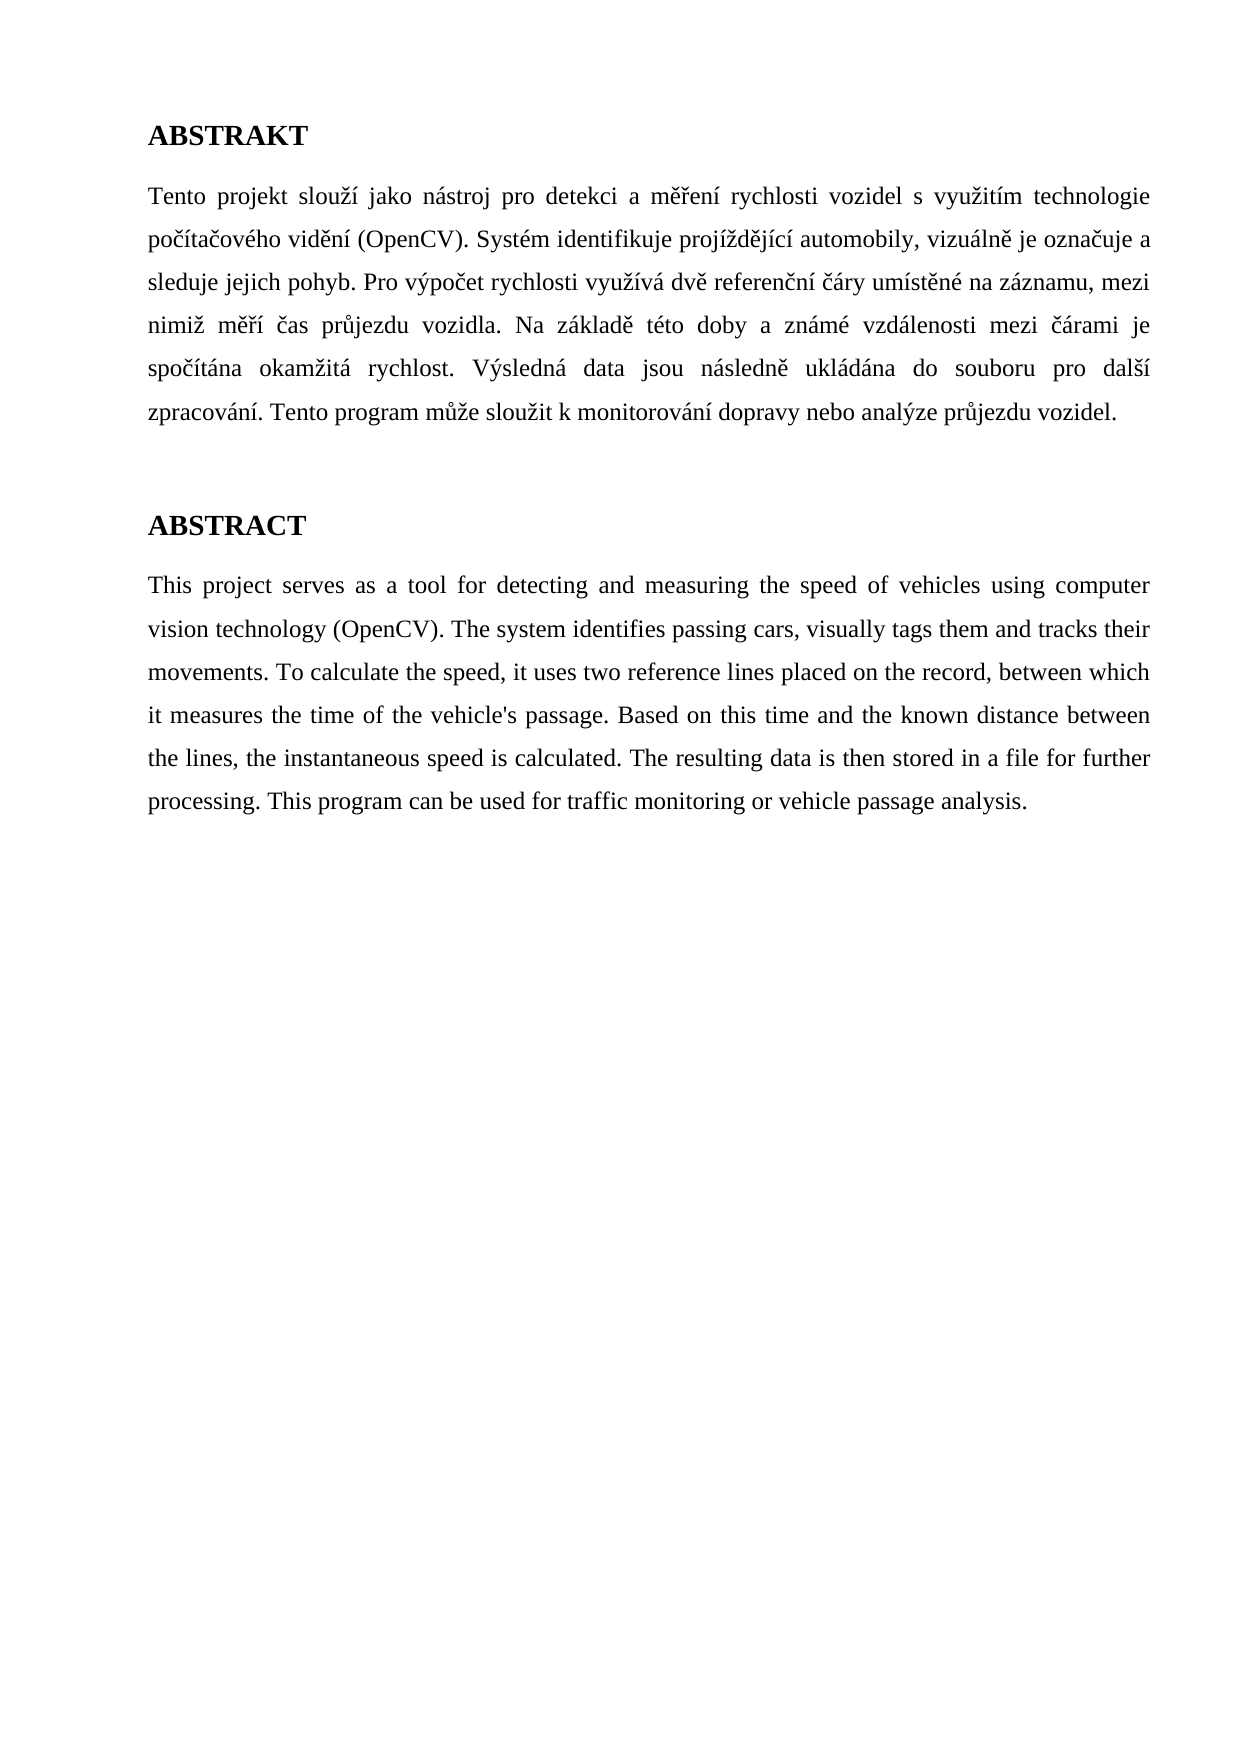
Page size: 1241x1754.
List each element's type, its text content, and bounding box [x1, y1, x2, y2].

text ABSTRACT [148, 508, 1152, 541]
text Tento projekt slouží jako nástroj pro detekci a měření rychlosti vozidel s využitím technologie počítačového vidění (OpenCV). Systém identifikuje projíždějící automobily, vizuálně je označuje a sleduje jejich pohyb. Pro výpočet rychlosti využívá dvě referenční čáry umístěné na záznamu, mezi nimiž měří čas průjezdu vozidla. Na základě této doby a známé vzdálenosti mezi čárami je spočítána okamžitá rychlost. Výsledná data jsou následně ukládána do souboru pro další zpracování. Tento program může sloužit k monitorování dopravy nebo analýze průjezdu vozidel. [148, 181, 1152, 425]
text This project serves as a tool for detecting and measuring the speed of vehicles using computer vision technology (OpenCV). The system identifies passing cars, visually tags them and tracks their movements. To calculate the speed, it uses two reference lines placed on the record, between which it measures the time of the vehicle's passage. Based on this time and the known distance between the lines, the instantaneous speed is calculated. The resulting data is then stored in a file for further processing. This program can be used for traffic monitoring or vehicle passage analysis. [148, 571, 1152, 815]
text ABSTRAKT [148, 118, 1152, 152]
